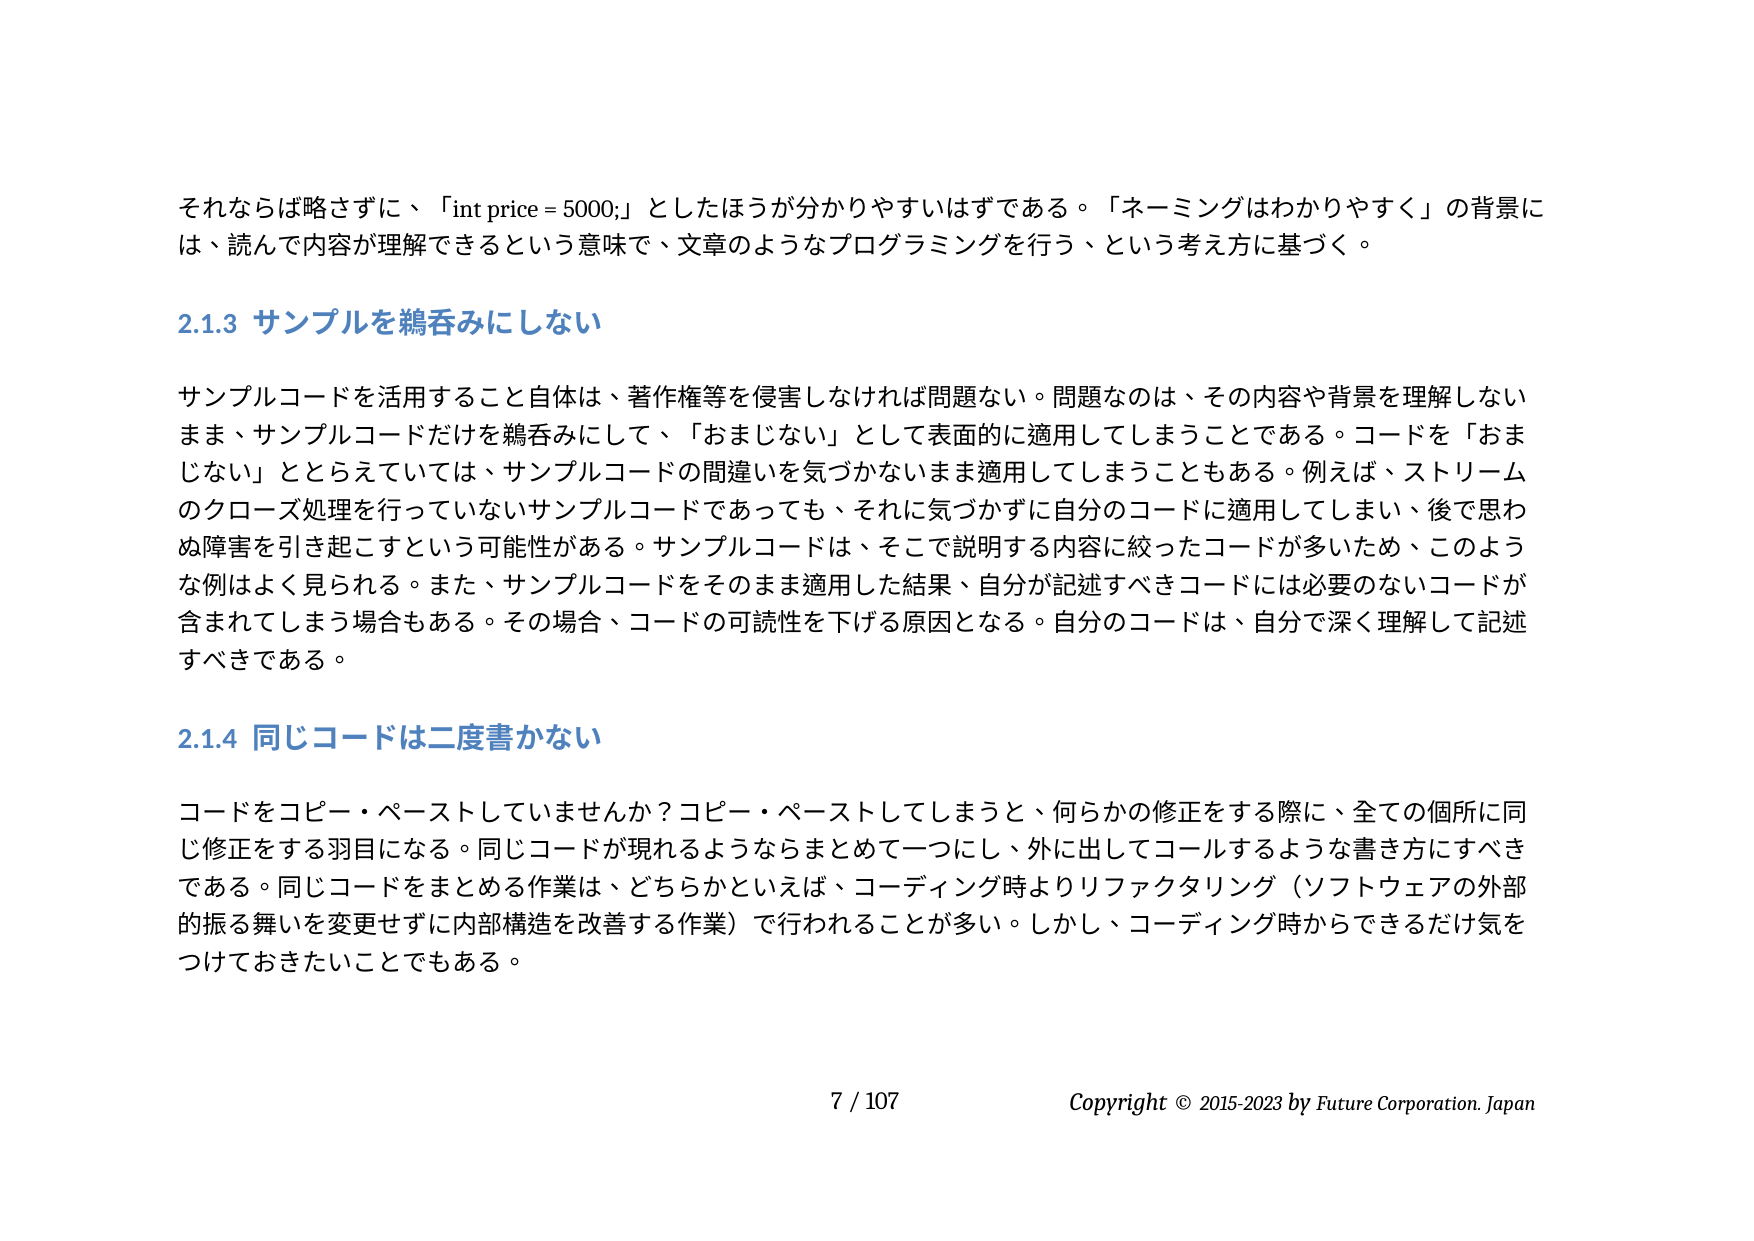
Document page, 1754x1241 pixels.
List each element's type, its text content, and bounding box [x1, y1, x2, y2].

subtitle 同じコードは二度書かない [177, 699, 1547, 774]
text サンプルコードを活用すること自体は、著作権等を侵害しなければ問題ない。問題なのは、その内容や背景を理解しないまま、サンプルコードだけを鵜呑みにして、「おまじない」として表面的に適用してしまうことである。コードを「おまじない」ととらえていては、サンプルコードの間違いを気づかないまま適用してしまうこともある。例えば、ストリームのクローズ処理を行っていないサンプルコードであっても、それに気づかずに自分のコードに適用してしまい、後で思わぬ障害を引き起こすという可能性がある。サンプルコードは、そこで説明する内容に絞ったコードが多いため、このような例はよく見られる。また、サンプルコードをそのまま適用した結果、自分が記述すべきコードには必要のないコードが含まれてしまう場合もある。その場合、コードの可読性を下げる原因となる。自分のコードは、自分で深く理解して記述すべきである。 [177, 378, 1547, 678]
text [177, 189, 1547, 264]
text コードをコピー・ペーストしていませんか？コピー・ペーストしてしまうと、何らかの修正をする際に、全ての個所に同じ修正をする羽目になる。同じコードが現れるようならまとめて一つにし、外に出してコールするような書き方にすべきである。同じコードをまとめる作業は、どちらかといえば、コーディング時よりリファクタリング（ソフトウェアの外部的振る舞いを変更せずに内部構造を改善する作業）で行われることが多い。しかし、コーディング時からできるだけ気をつけておきたいことでもある。 [177, 793, 1547, 981]
subtitle サンプルを鵜呑みにしない [177, 285, 1547, 360]
